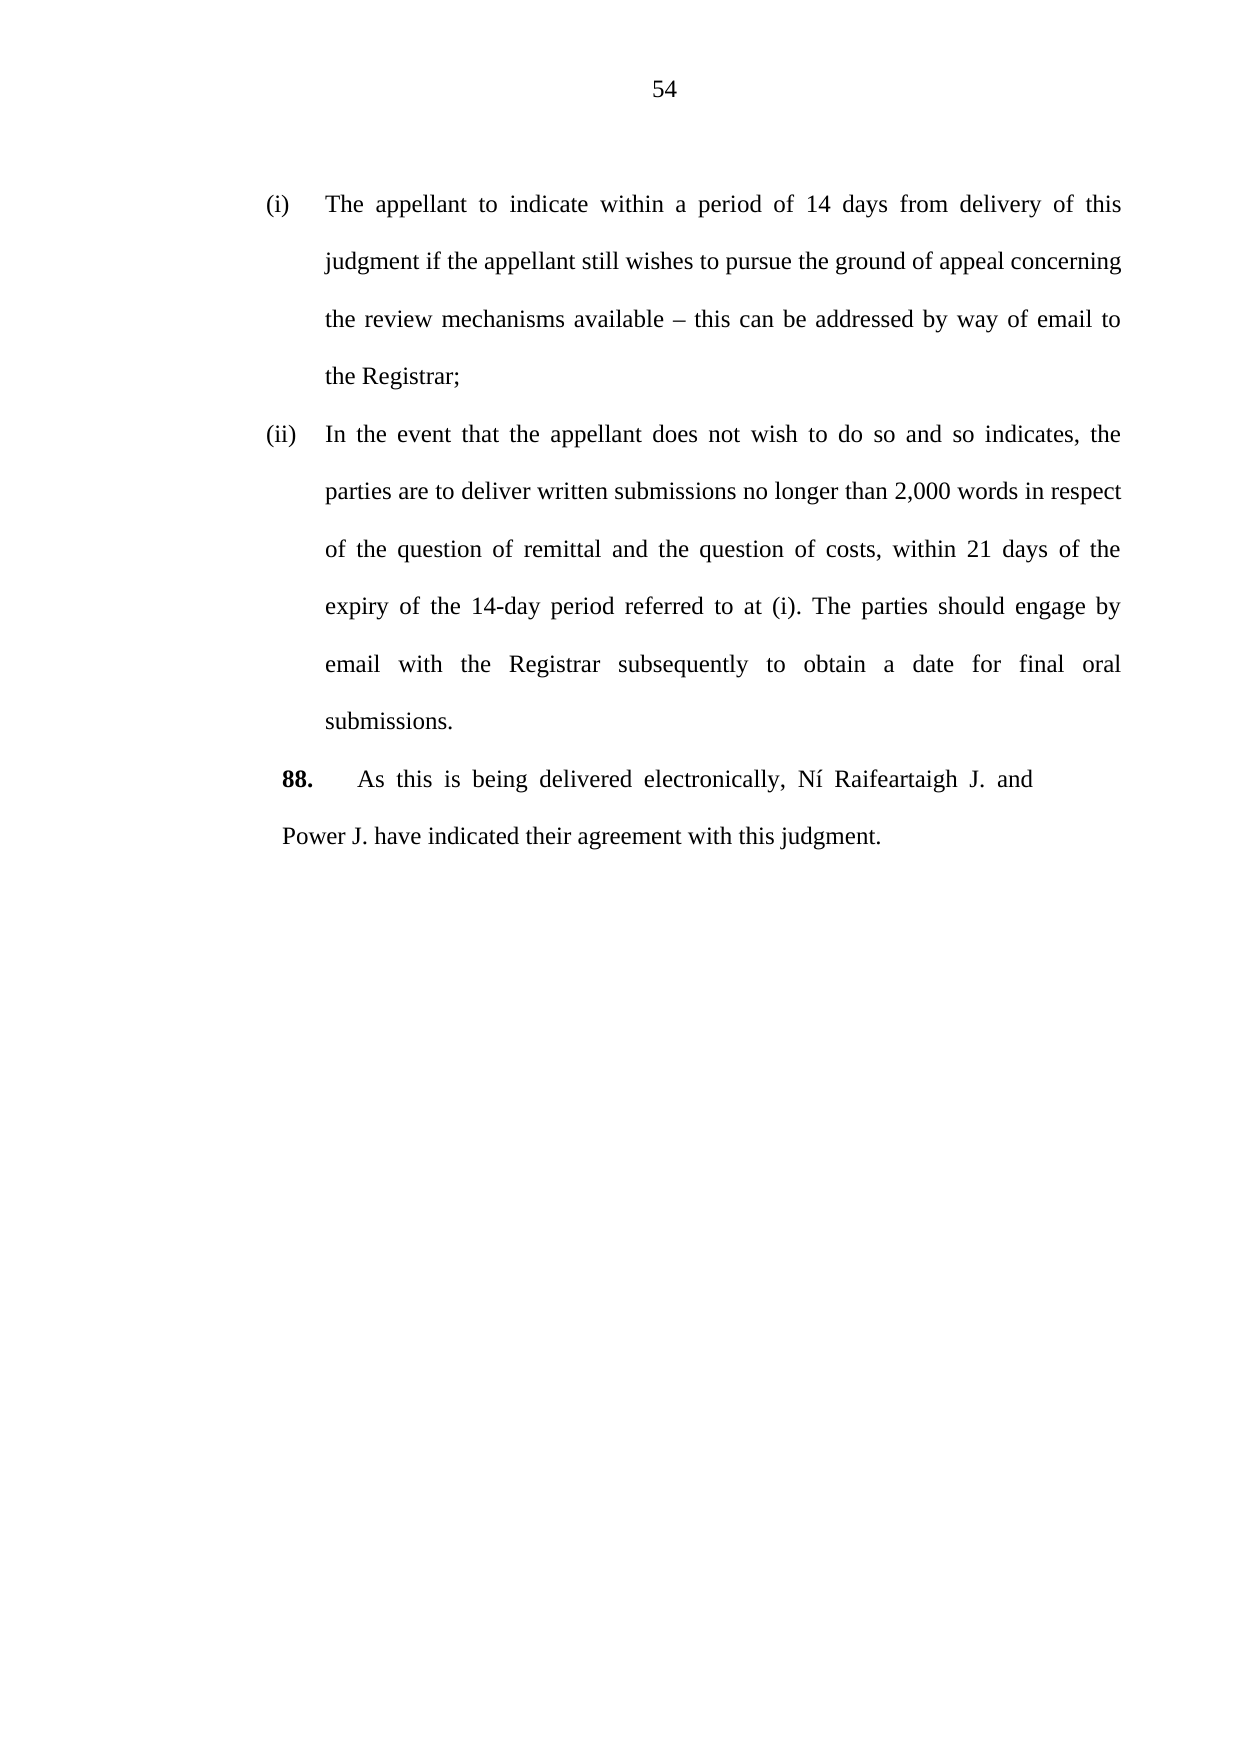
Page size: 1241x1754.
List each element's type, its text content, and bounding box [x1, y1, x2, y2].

list As this is being delivered electronically, Ní Raifeartaigh J. and Power J. have indicated their agreement with this judgment. [282, 764, 1034, 850]
list In the event that the appellant does not wish to do so and so indicates, the parties are to deliver written submissions no longer than 2,000 words in respect of the question of remittal and the question of costs, within 21 days of the expiry of the 14-day period referred to at (i). The parties should engage by email with the Registrar subsequently to obtain a date for final oral submissions. [266, 419, 1122, 735]
list The appellant to indicate within a period of 14 days from delivery of this judgment if the appellant still wishes to pursue the ground of appeal concerning the review mechanisms available – this can be addressed by way of email to the Registrar; [266, 189, 1122, 390]
